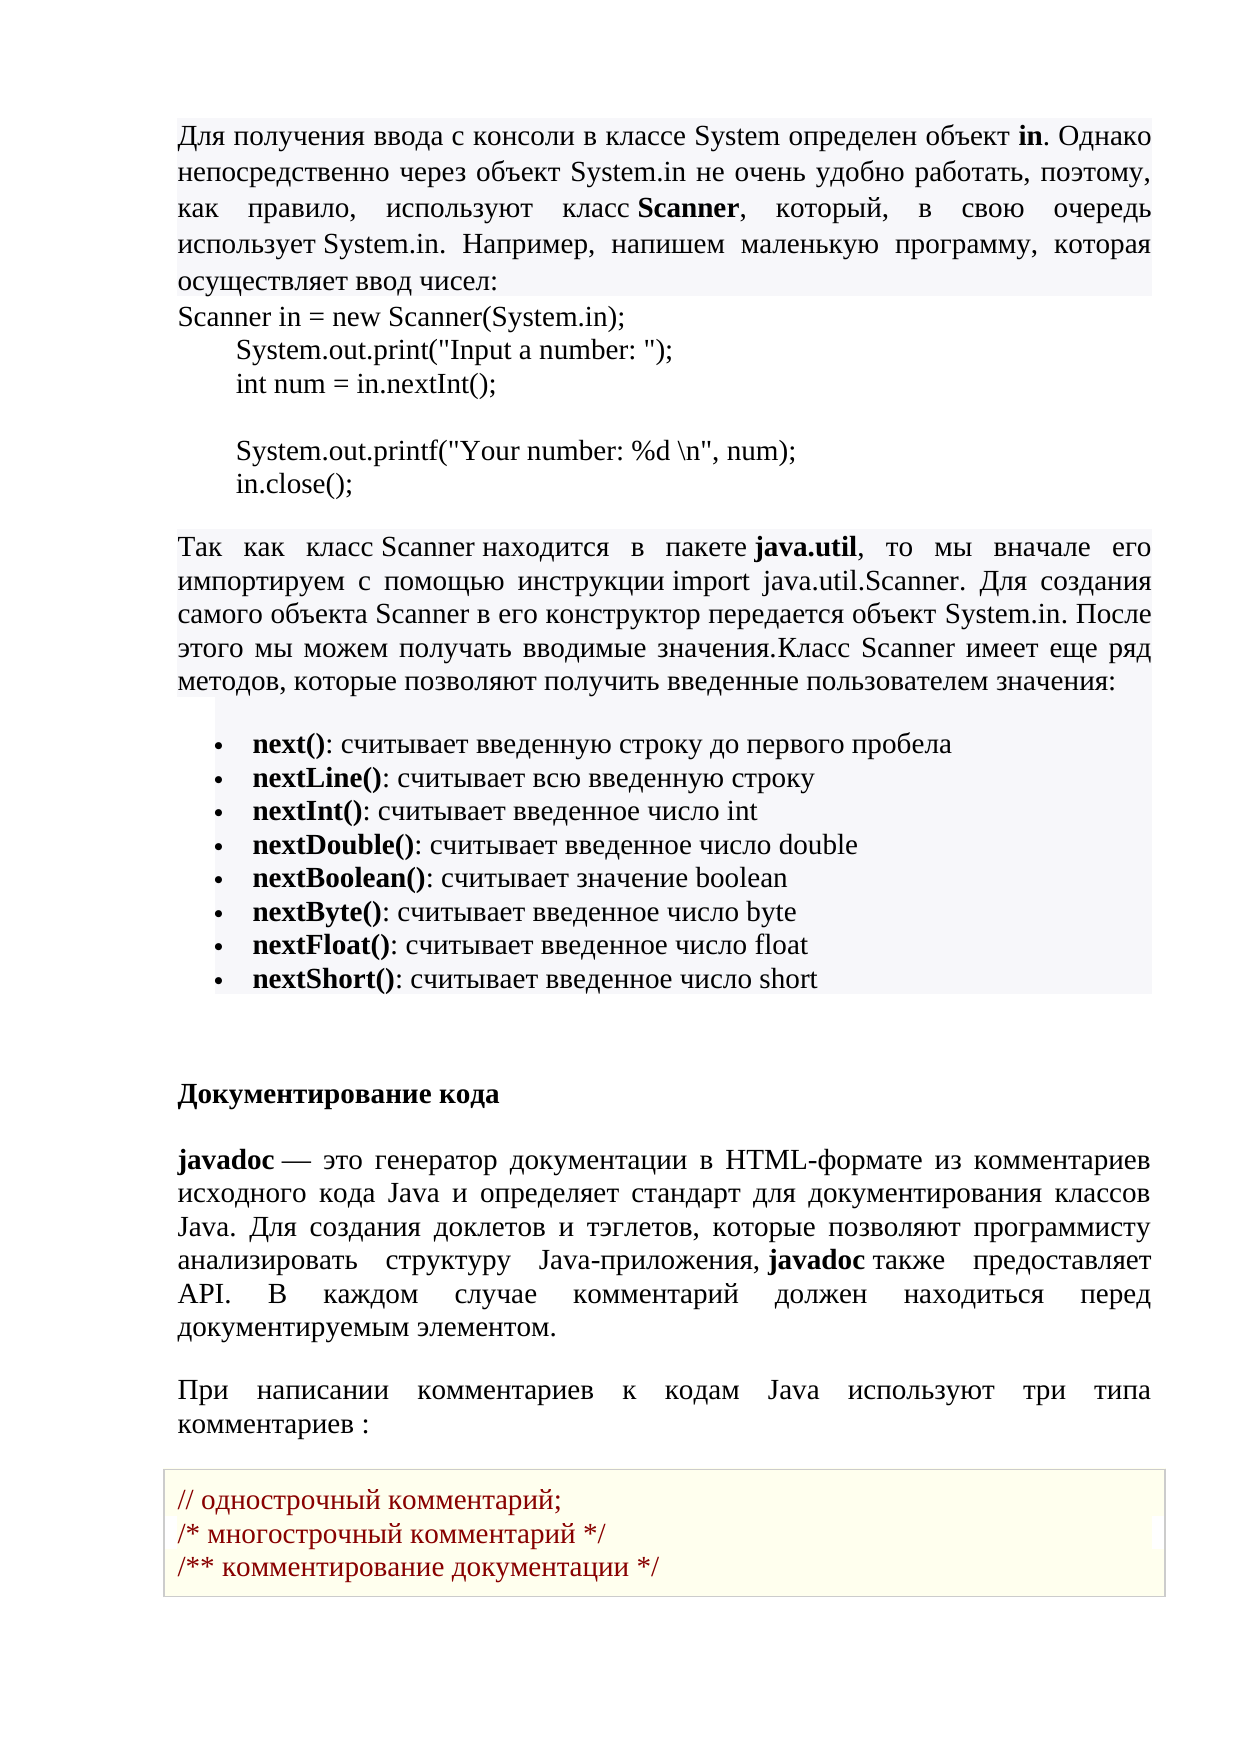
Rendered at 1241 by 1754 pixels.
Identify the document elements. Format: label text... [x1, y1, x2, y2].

subtitle Для получения ввода с консоли в классе System определен объект in. Однако непосредственно через объект System.in не очень удобно работать, поэтому, как правило, используют класс Scanner, который, в свою очередь использует System.in. Например, напишем маленькую программу, которая осуществляет ввод чисел: [177, 118, 1152, 296]
list nextLine(): считывает всю введенную строку [215, 760, 1152, 793]
text Так как класс Scanner находится в пакете java.util, то мы вначале его импортируем с помощью инструкции import java.util.Scanner. Для создания самого объекта Scanner в его конструктор передается объект System.in. После этого мы можем получать вводимые значения.Класс Scanner имеет еще ряд методов, которые позволяют получить введенные пользователем значения: [177, 529, 1152, 697]
text Документирование кода [177, 1076, 1152, 1110]
text javadoc — это генератор документации в HTML-формате из комментариев исходного кода Java и определяет стандарт для документирования классов Java. Для создания доклетов и тэглетов, которые позволяют программисту анализировать структуру Java-приложения, javadoc также предоставляет API. В каждом случае комментарий должен находиться перед документируемым элементом. [177, 1142, 1152, 1343]
list nextBoolean(): считывает значение boolean [215, 860, 1152, 894]
list nextInt(): считывает введенное число int [215, 793, 1152, 827]
text /** комментирование документации */ [165, 1536, 1164, 1596]
list next(): считывает введенную строку до первого пробела [215, 726, 1152, 760]
text System.out.print("Input a number: "); [177, 332, 1152, 366]
list nextShort(): считывает введенное число short [215, 961, 1152, 994]
text При написании комментариев к кодам Java используют три типа комментариев : [177, 1372, 1152, 1439]
text // однострочный комментарий; [165, 1470, 1164, 1516]
list nextFloat(): считывает введенное число float [215, 927, 1152, 961]
text /* многострочный комментарий */ [177, 1516, 1152, 1536]
list nextByte(): считывает введенное число byte [215, 894, 1152, 927]
text int num = in.nextInt(); [177, 366, 1152, 399]
text System.out.printf("Your number: %d \n", num); [177, 433, 1152, 467]
text in.close(); [177, 467, 1152, 500]
list nextDouble(): считывает введенное число double [215, 827, 1152, 860]
text Scanner in = new Scanner(System.in); [177, 299, 1152, 332]
